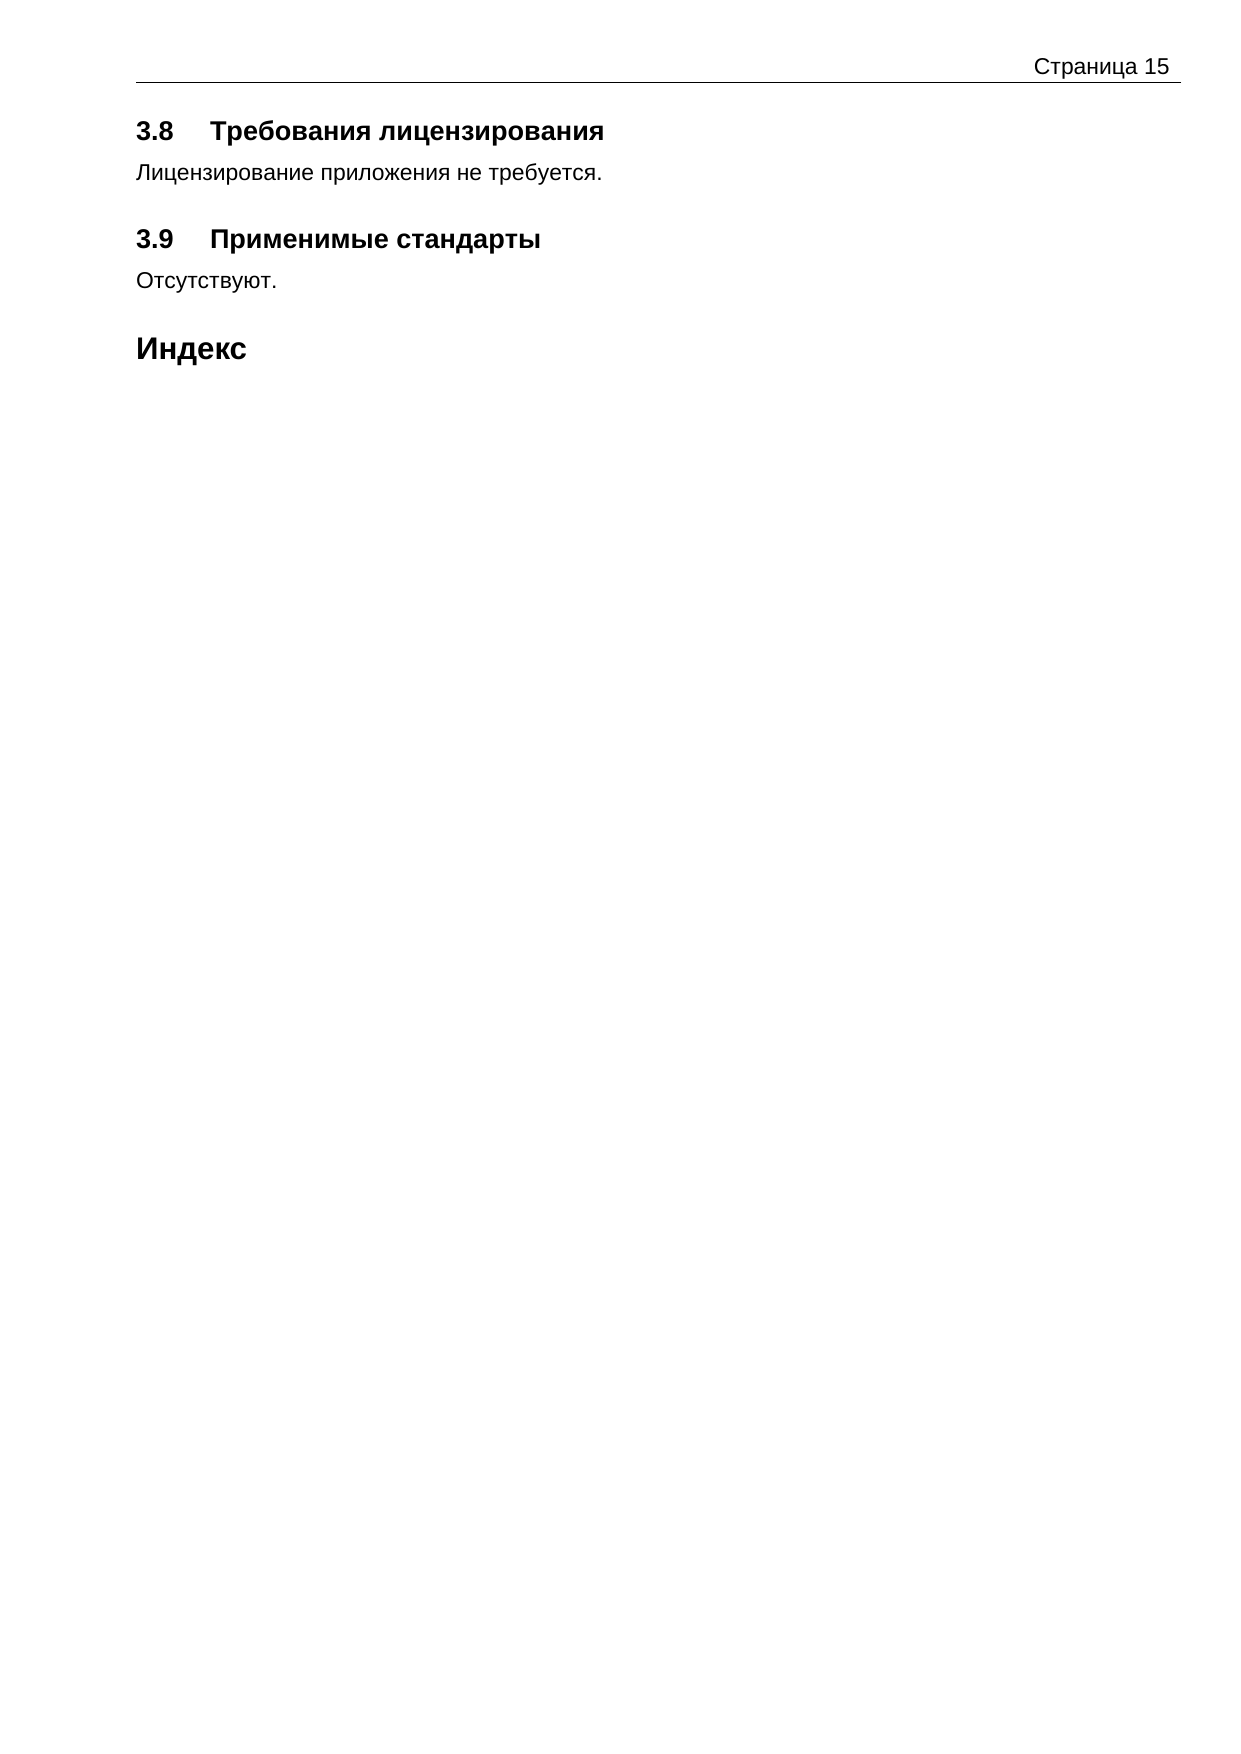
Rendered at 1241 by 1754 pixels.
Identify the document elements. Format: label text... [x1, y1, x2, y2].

text Лицензирование приложения не требуется. [136, 159, 1181, 185]
text Отсутствуют. [136, 267, 1181, 293]
subtitle Применимые стандарты [136, 223, 1181, 254]
subtitle Требования лицензирования [136, 115, 1181, 146]
subtitle Индекс [136, 330, 1181, 366]
